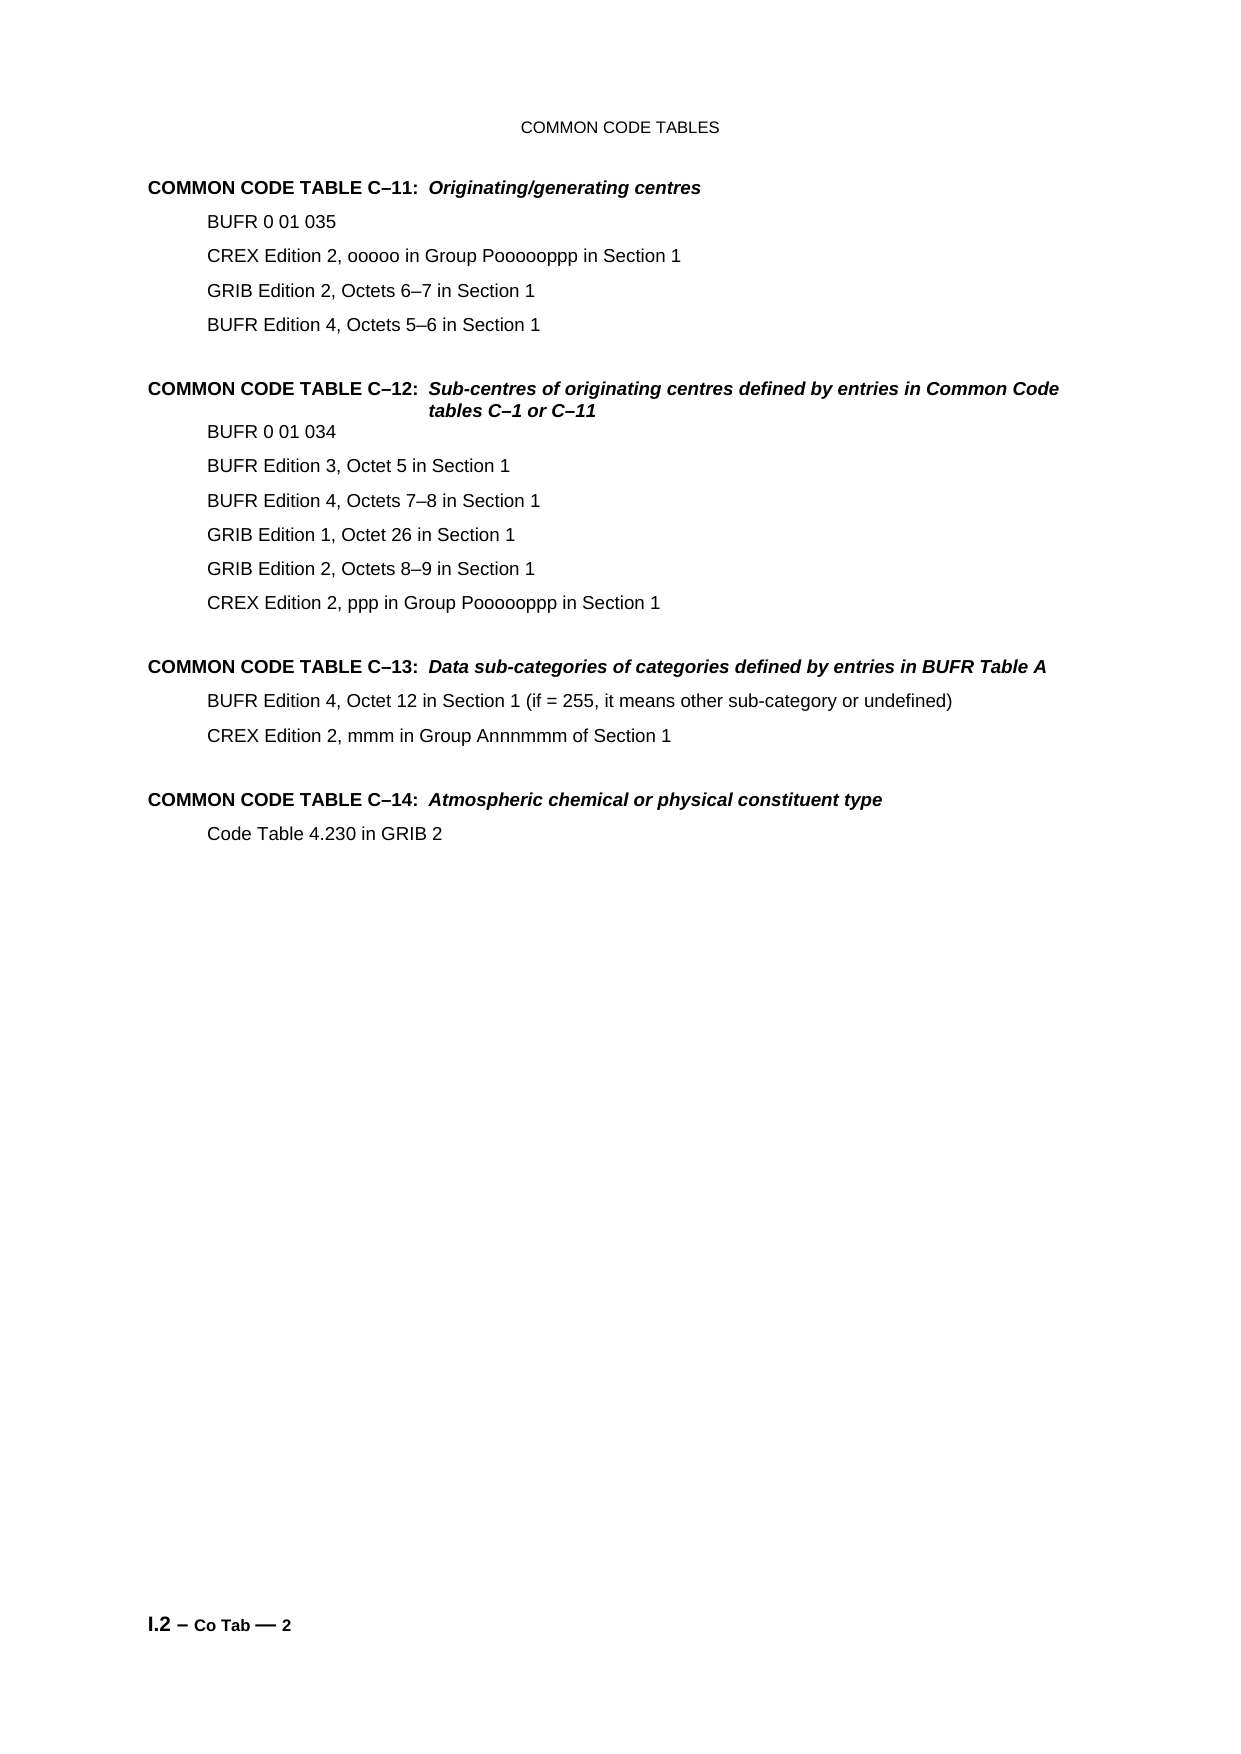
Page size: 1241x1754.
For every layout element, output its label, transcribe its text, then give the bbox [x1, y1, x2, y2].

text CREX Edition 2, ooooo in Group Poooooppp in Section 1 [148, 245, 1092, 267]
text GRIB Edition 1, Octet 26 in Section 1 [148, 523, 1092, 545]
text BUFR Edition 4, Octet 12 in Section 1 (if = 255, it means other sub-category or undefined) [148, 690, 1092, 712]
text BUFR 0 01 035 [148, 211, 1092, 233]
text COMMON CODE TABLE C–11: Originating/generating centres [148, 177, 1092, 199]
text COMMON CODE TABLE C–13: Data sub-categories of categories defined by entries in BUFR Table A [148, 656, 1092, 678]
text BUFR Edition 3, Octet 5 in Section 1 [148, 455, 1092, 477]
text COMMON CODE TABLE C–14: Atmospheric chemical or physical constituent type [148, 789, 1092, 811]
text Code Table 4.230 in GRIB 2 [148, 823, 1092, 845]
text CREX Edition 2, mmm in Group Annnmmm of Section 1 [148, 724, 1092, 746]
text COMMON CODE TABLE C–12: Sub-centres of originating centres defined by entries in Common Code tables C–1 or C–11 [148, 378, 1092, 421]
text BUFR Edition 4, Octets 7–8 in Section 1 [148, 489, 1092, 511]
text GRIB Edition 2, Octets 8–9 in Section 1 [148, 557, 1092, 579]
text BUFR Edition 4, Octets 5–6 in Section 1 [148, 313, 1092, 335]
text GRIB Edition 2, Octets 6–7 in Section 1 [148, 279, 1092, 301]
text CREX Edition 2, ppp in Group Poooooppp in Section 1 [148, 592, 1092, 613]
text BUFR 0 01 034 [148, 421, 1092, 443]
